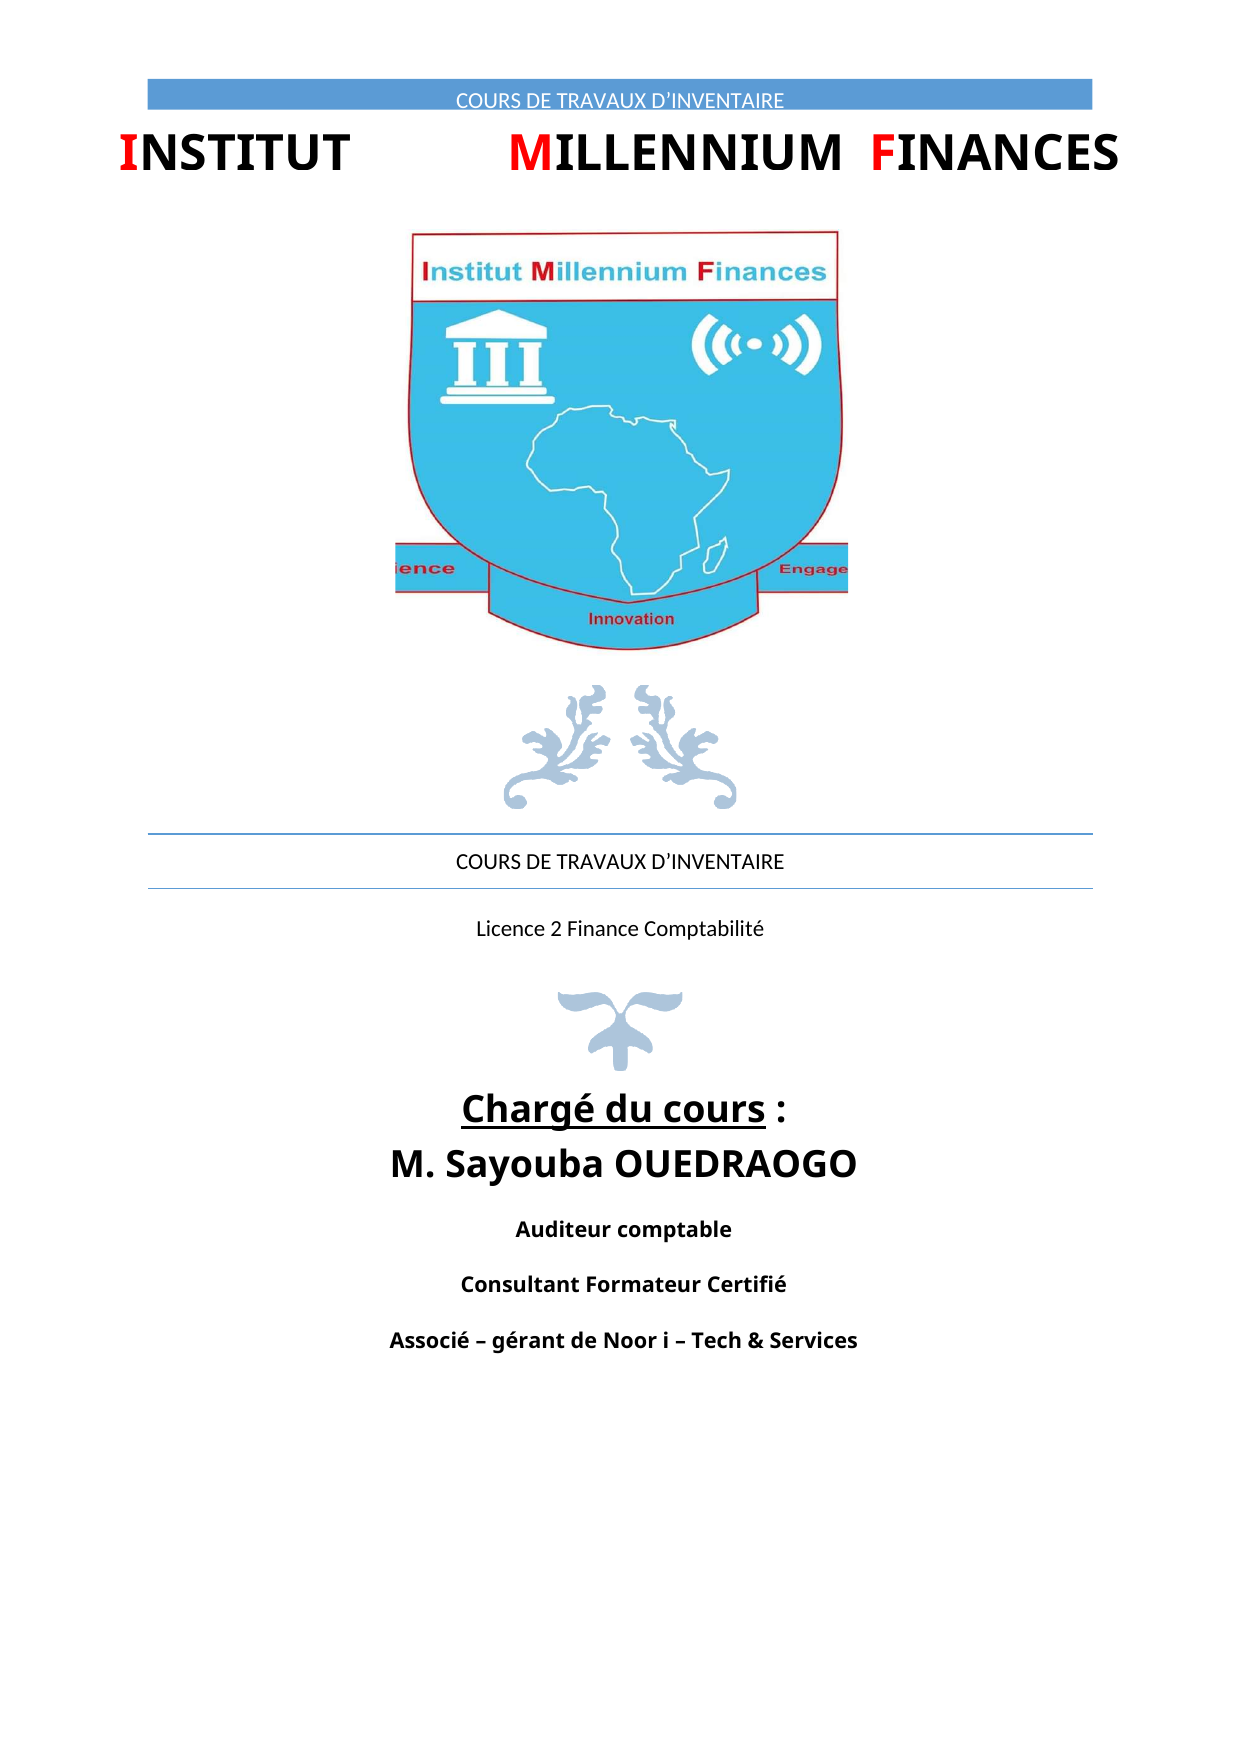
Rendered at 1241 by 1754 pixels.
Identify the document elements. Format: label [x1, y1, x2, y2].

picture [395, 229, 849, 665]
